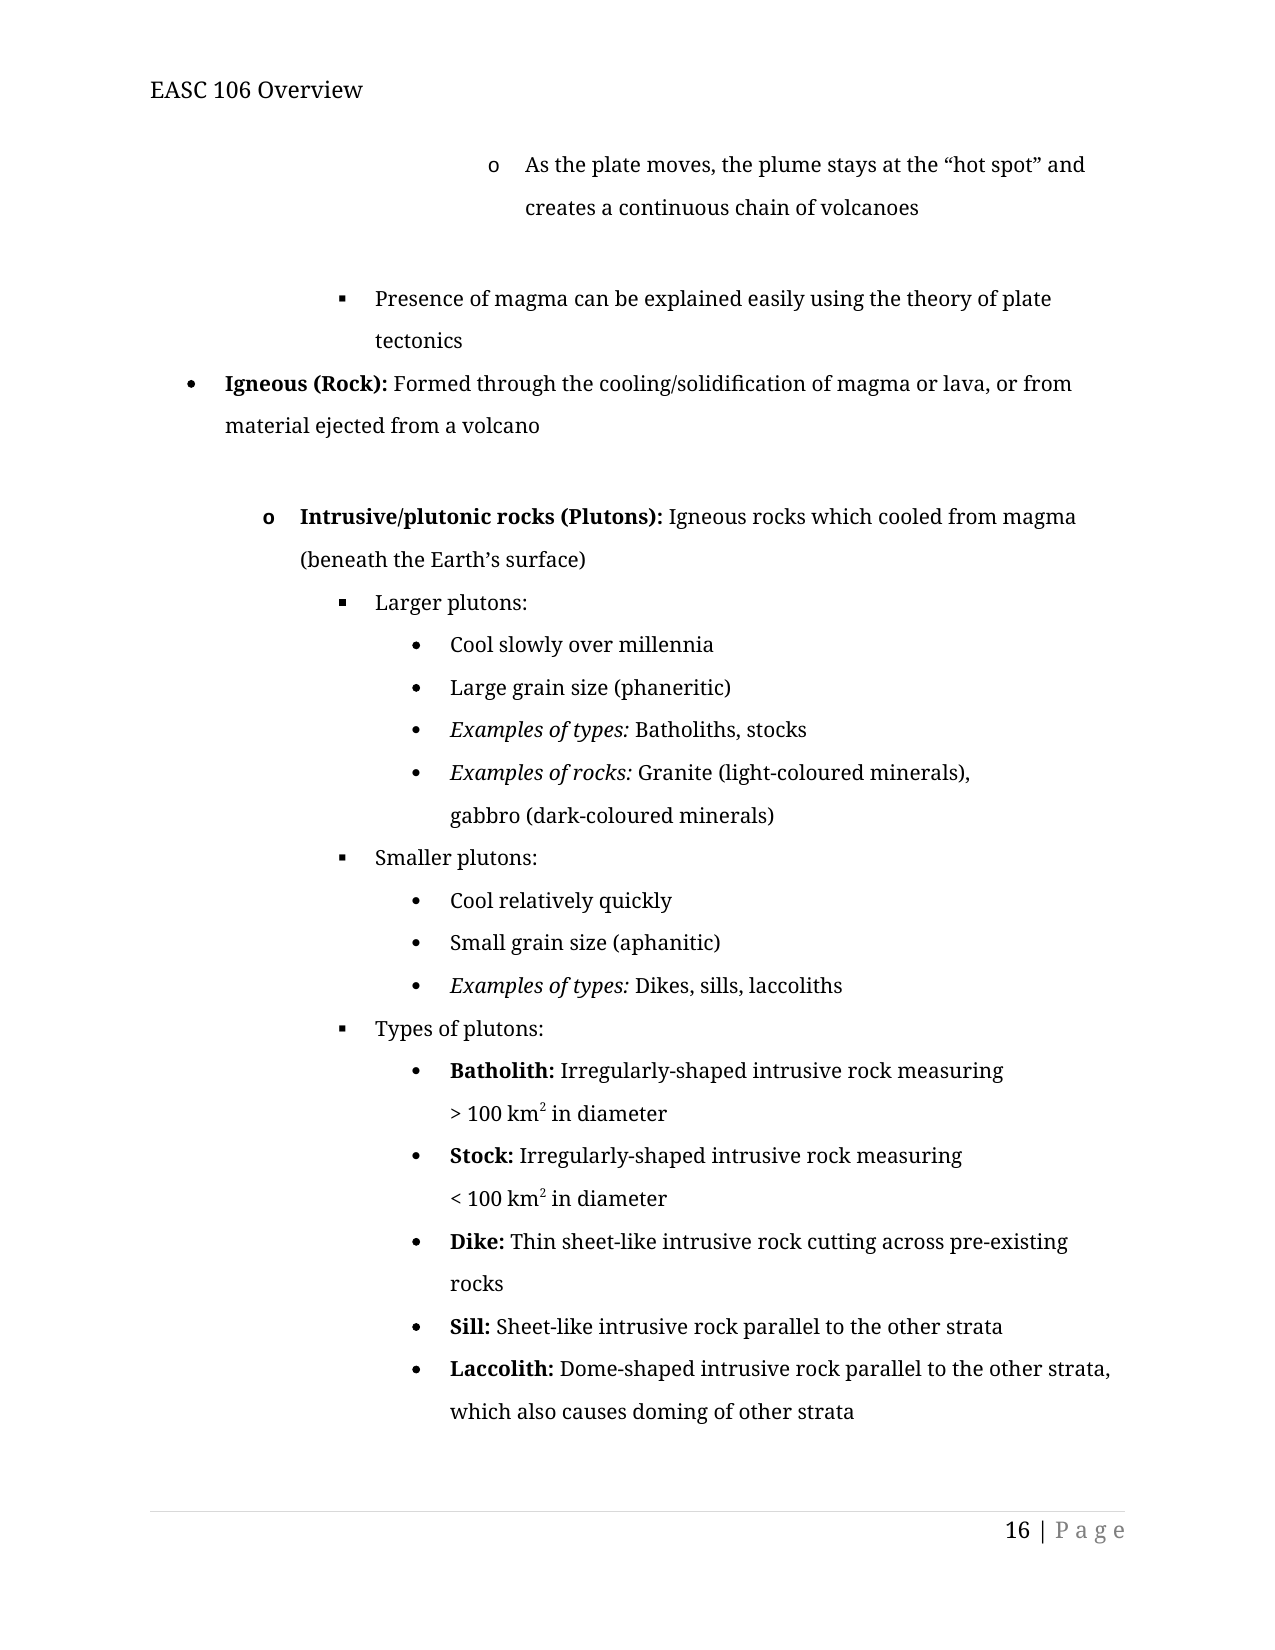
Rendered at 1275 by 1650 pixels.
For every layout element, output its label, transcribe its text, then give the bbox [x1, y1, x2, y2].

list Small grain size (aphanitic) [412, 928, 1125, 957]
list Larger plutons: [337, 588, 1125, 616]
list Laccolith: Dome-shaped intrusive rock parallel to the other strata, which also causes doming of other strata [412, 1354, 1125, 1426]
list Large grain size (phaneritic) [412, 673, 1125, 701]
list Intrusive/plutonic rocks (Plutons): Igneous rocks which cooled from magma (beneath the Earth’s surface) [262, 502, 1125, 573]
list Cool slowly over millennia [412, 630, 1125, 659]
list As the plate moves, the plume stays at the “hot spot” and creates a continuous chain of volcanoes [487, 150, 1125, 268]
list Cool relatively quickly [412, 886, 1125, 914]
list Smaller plutons: [337, 843, 1125, 872]
list Examples of types: Dikes, sills, laccoliths [412, 971, 1125, 999]
list Stock: Irregularly-shaped intrusive rock measuring < 100 km2 in diameter [412, 1142, 1125, 1213]
list Batholith: Irregularly-shaped intrusive rock measuring > 100 km2 in diameter [412, 1056, 1125, 1127]
list Presence of magma can be explained easily using the theory of plate tectonics [337, 284, 1125, 355]
list Sill: Sheet-like intrusive rock parallel to the other strata [412, 1312, 1125, 1340]
list Examples of types: Batholiths, stocks [412, 716, 1125, 744]
list Dike: Thin sheet-like intrusive rock cutting across pre-existing rocks [412, 1227, 1125, 1298]
list Examples of rocks: Granite (light-coloured minerals), gabbro (dark-coloured minerals) [412, 758, 1125, 829]
list Igneous (Rock): Formed through the cooling/solidification of magma or lava, or from material ejected from a volcano [187, 369, 1125, 487]
list Types of plutons: [337, 1014, 1125, 1042]
